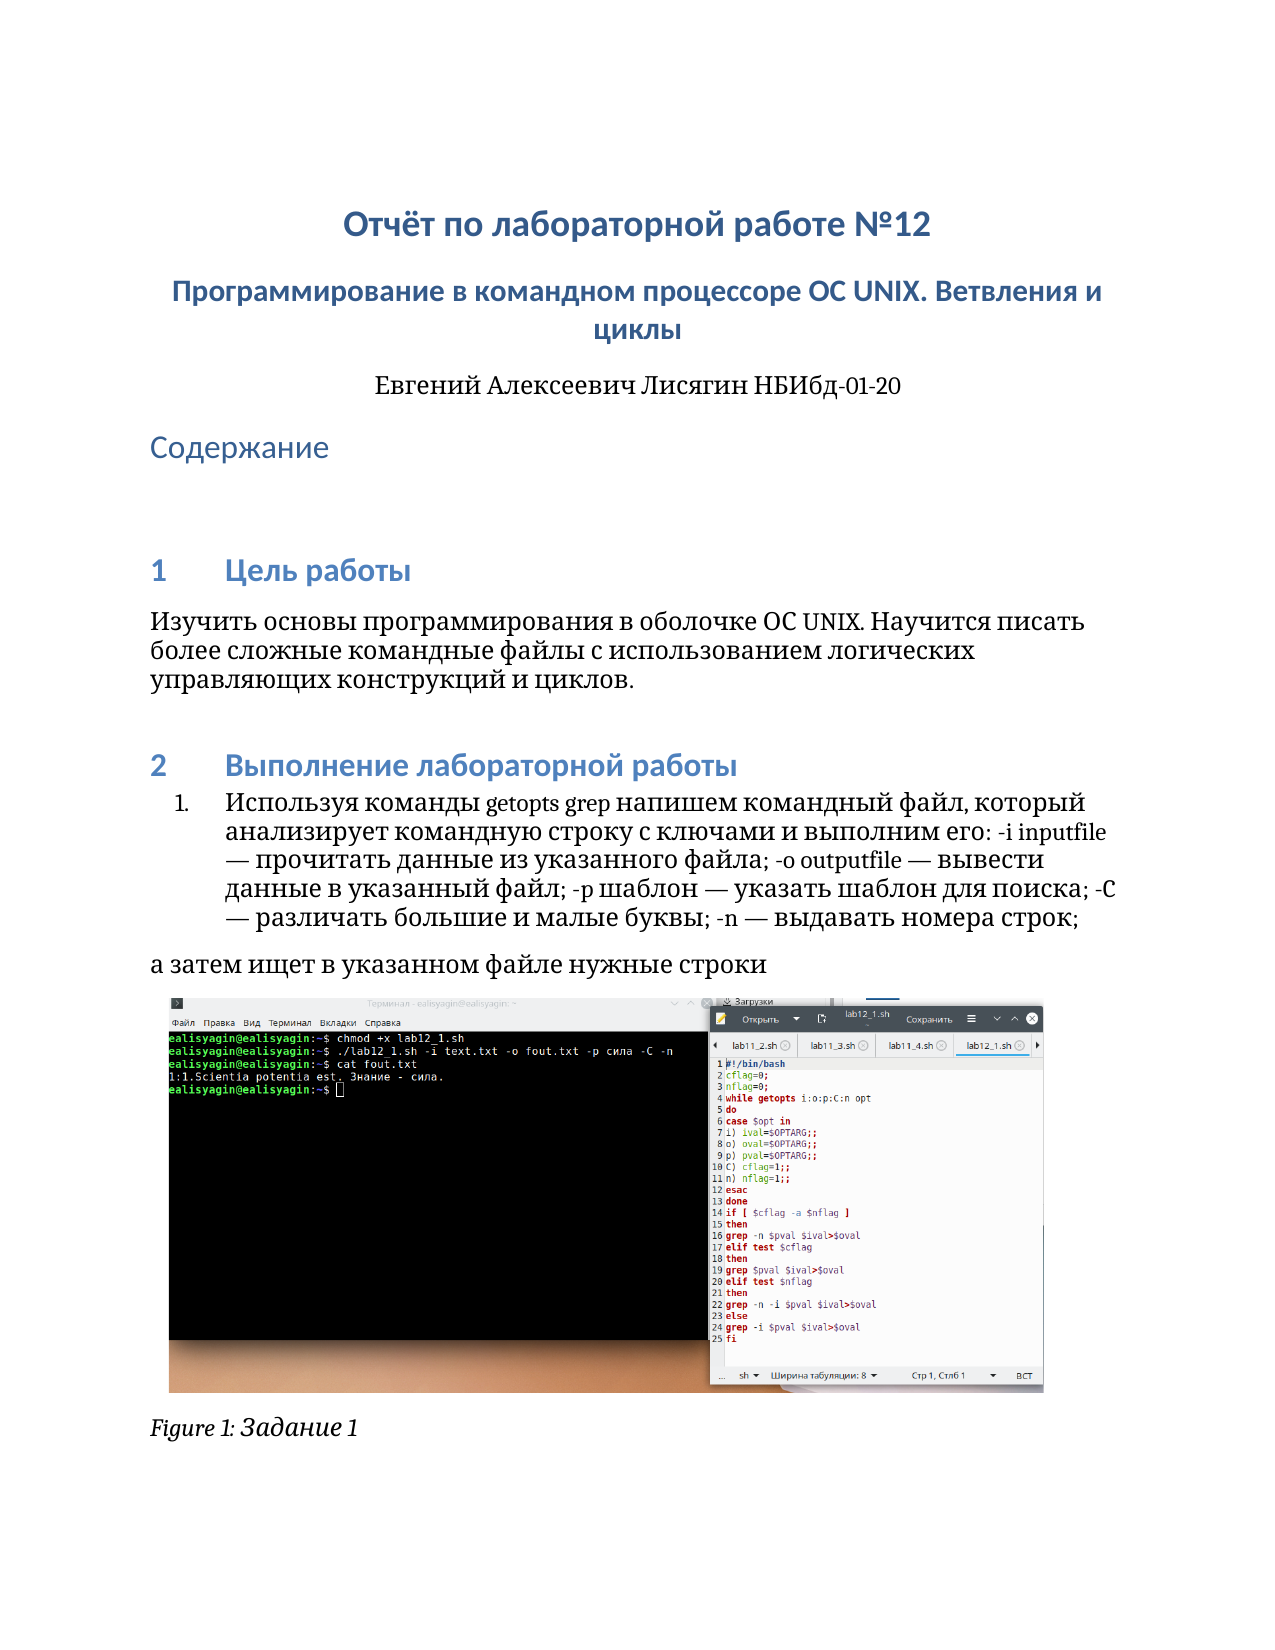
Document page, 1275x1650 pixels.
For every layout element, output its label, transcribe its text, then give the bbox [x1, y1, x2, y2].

subtitle 1 Цель работы [150, 548, 1125, 589]
text а затем ищет в указанном файле нужные строки [150, 951, 1125, 980]
subtitle Программирование в командном процессоре ОС UNIX. Ветвления и циклы [150, 271, 1125, 347]
picture [168, 998, 1044, 1393]
text Figure 1: Задание 1 [150, 1414, 1125, 1442]
text Изучить основы программирования в оболочке ОС UNIX. Научится писать более сложные командные файлы с использованием логических управляющих конструкций и циклов. [150, 608, 1125, 694]
title Отчёт по лабораторной работе №12 [150, 200, 1125, 246]
subtitle 2 Выполнение лабораторной работы [150, 744, 1125, 785]
text Евгений Алексеевич Лисягин НБИбд-01-20 [150, 372, 1125, 401]
list Используя команды getopts grep напишем командный файл, который анализирует командную строку с ключами и выполним его: -i inputfile — прочитать данные из указанного файла; -o outputfile — вывести данные в указанный файл; -p шаблон — указать шаблон для поиска; -C — различать большие и малые буквы; -n — выдавать номера строк; [175, 789, 1125, 932]
